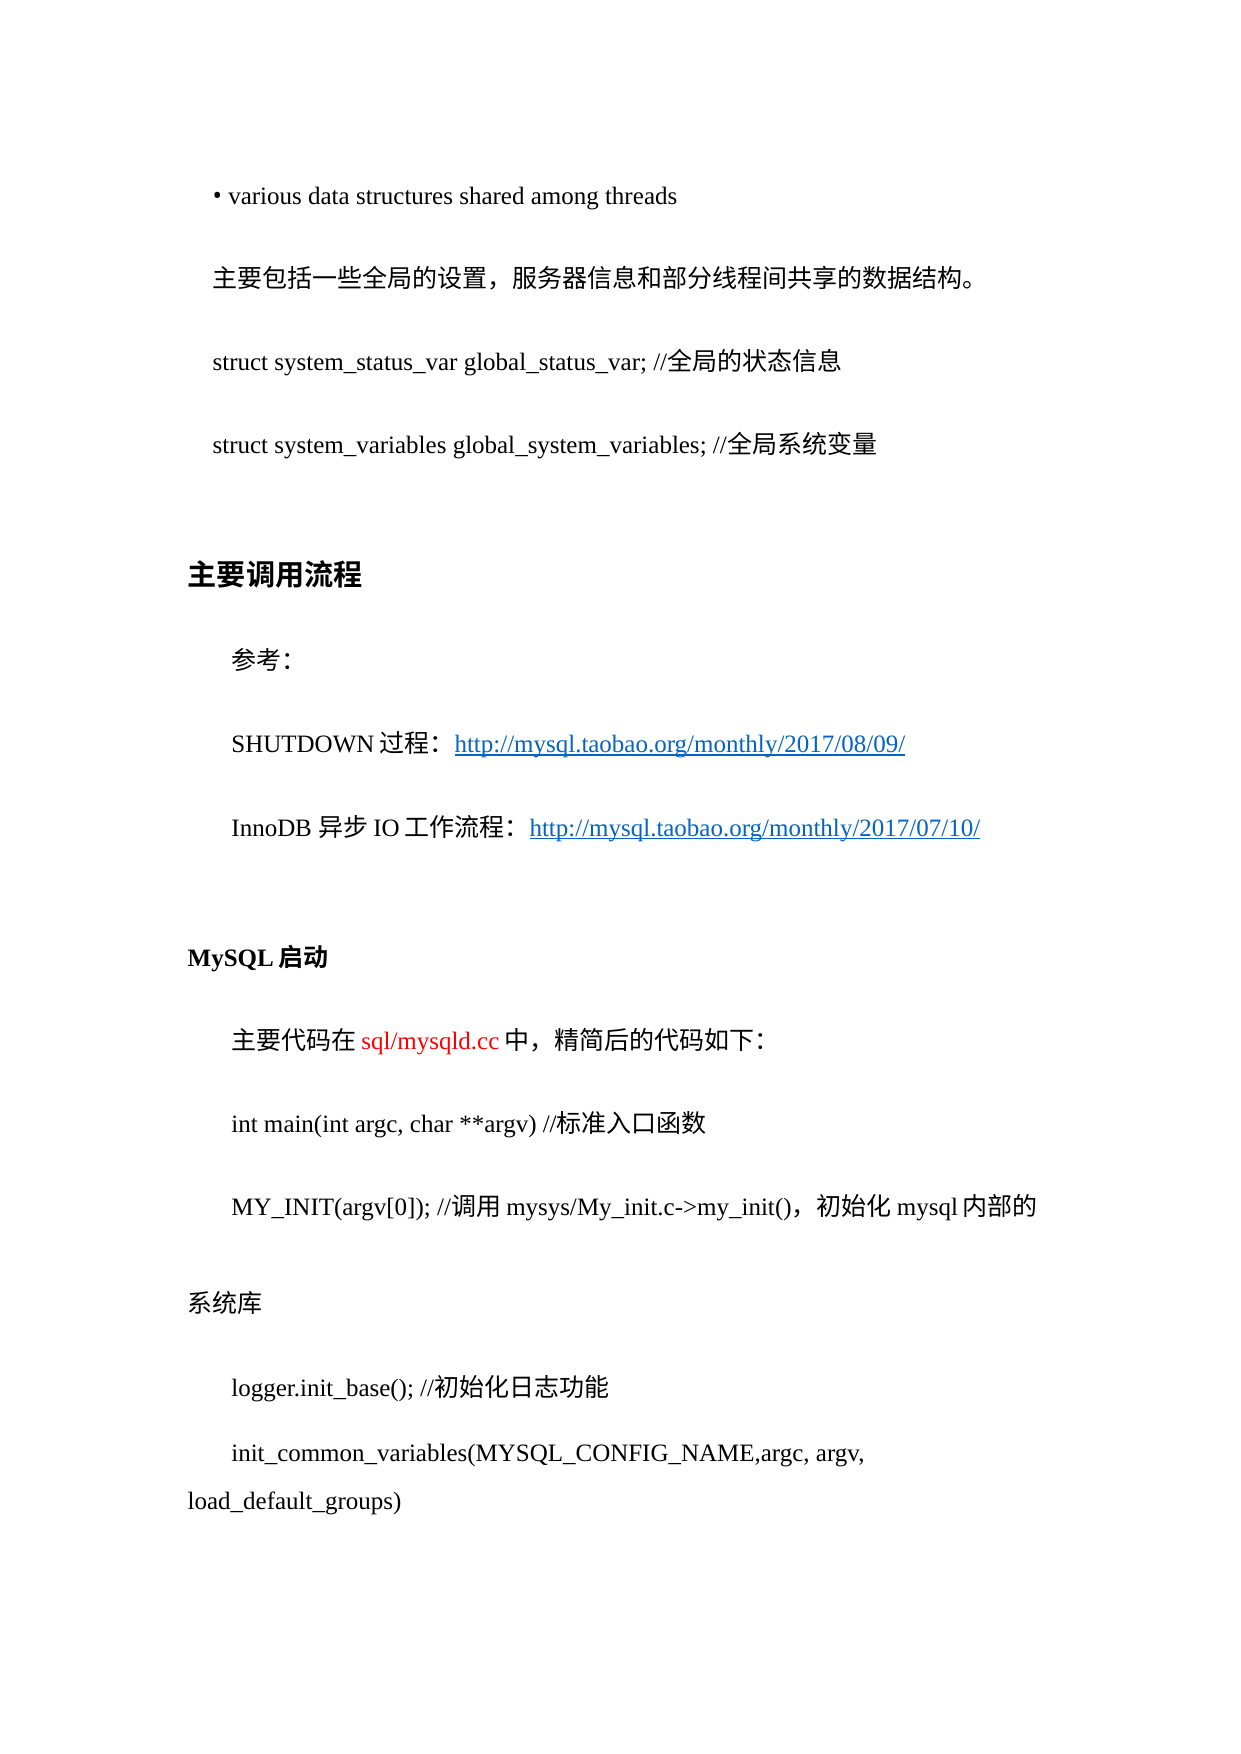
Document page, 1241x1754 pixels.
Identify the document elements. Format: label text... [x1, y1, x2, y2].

text • various data structures shared among threads [212, 162, 1053, 227]
text 参考： [187, 626, 1053, 691]
text struct system_variables global_system_variables; //全局系统变量 [212, 410, 1053, 475]
text InnoDB 异步IO工作流程：http://mysql.taobao.org/monthly/2017/07/10/ [187, 793, 1053, 858]
subtitle 主要调用流程 [187, 540, 1053, 605]
text struct system_status_var global_status_var; //全局的状态信息 [212, 327, 1053, 392]
text 主要代码在sql/mysqld.cc中，精简后的代码如下： [187, 1006, 1053, 1071]
text SHUTDOWN过程：http://mysql.taobao.org/monthly/2017/08/09/ [187, 709, 1053, 774]
text logger.init_base(); //初始化日志功能 [187, 1353, 1053, 1418]
text MY_INIT(argv[0]); //调用mysys/My_init.c->my_init()，初始化mysql内部的系统库 [187, 1172, 1053, 1334]
text int main(int argc, char **argv) //标准入口函数 [187, 1089, 1053, 1154]
text init_common_variables(MYSQL_CONFIG_NAME,argc, argv, load_default_groups) [187, 1436, 1053, 1517]
subtitle MySQL启动 [187, 923, 1053, 988]
text 主要包括一些全局的设置，服务器信息和部分线程间共享的数据结构。 [212, 244, 1053, 309]
